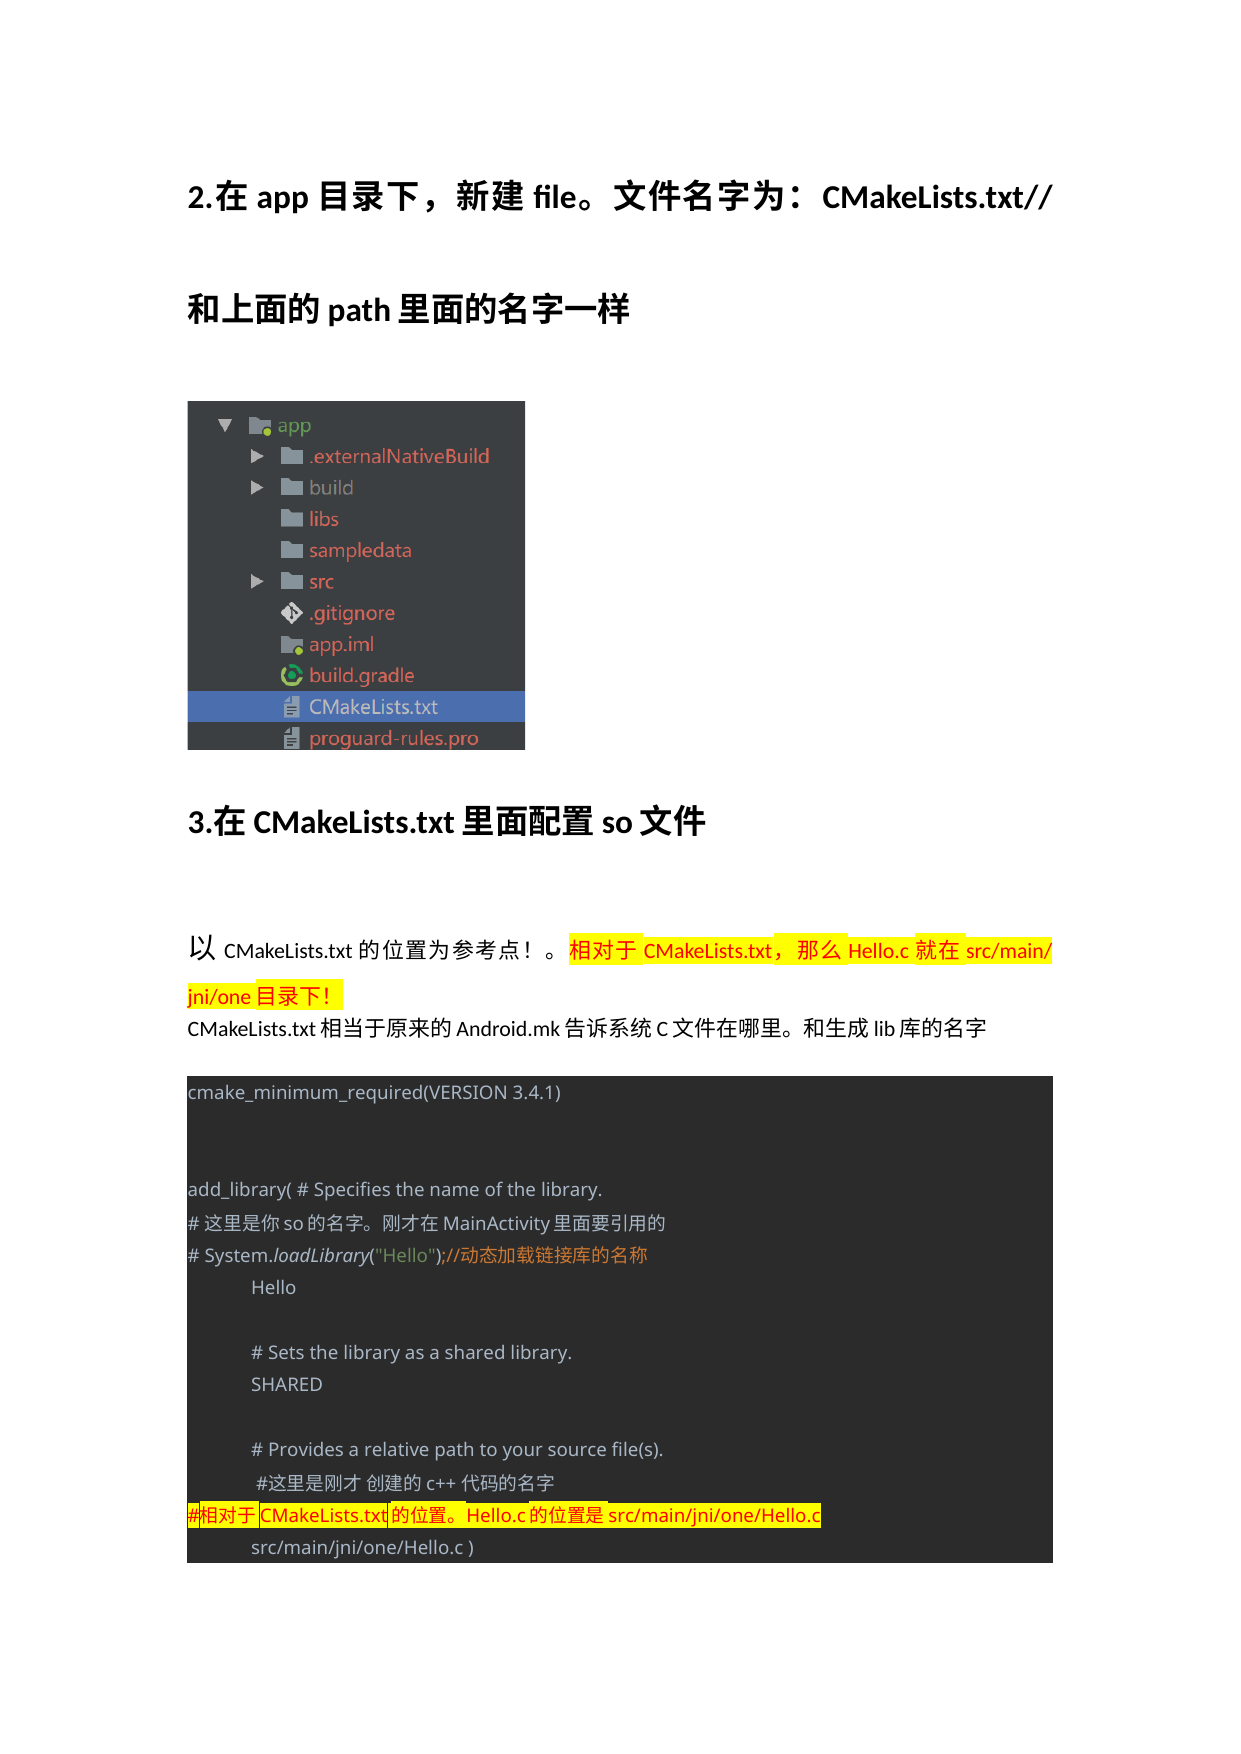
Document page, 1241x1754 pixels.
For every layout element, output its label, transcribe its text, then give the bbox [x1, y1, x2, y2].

subtitle 3.在CMakeLists.txt里面配置so文件 [187, 786, 1053, 851]
subtitle 2.在app目录下，新建file。文件名字为：CMakeLists.txt//和上面的path里面的名字一样 [187, 162, 1053, 339]
text CMakeLists.txt相当于原来的Android.mk告诉系统C文件在哪里。和生成lib库的名字 [187, 1011, 1053, 1043]
text cmake_minimum_required(VERSION 3.4.1) add_library( # Specifies the name of the library. # 这里是你so的名字。刚才在 MainActivity里面要引用的 [187, 1076, 1053, 1238]
picture [187, 401, 525, 750]
text 以CMakeLists.txt的位置为参考点！。相对于CMakeLists.txt，那么Hello.c就在src/main/jni/one目录下！ [187, 913, 1053, 1011]
